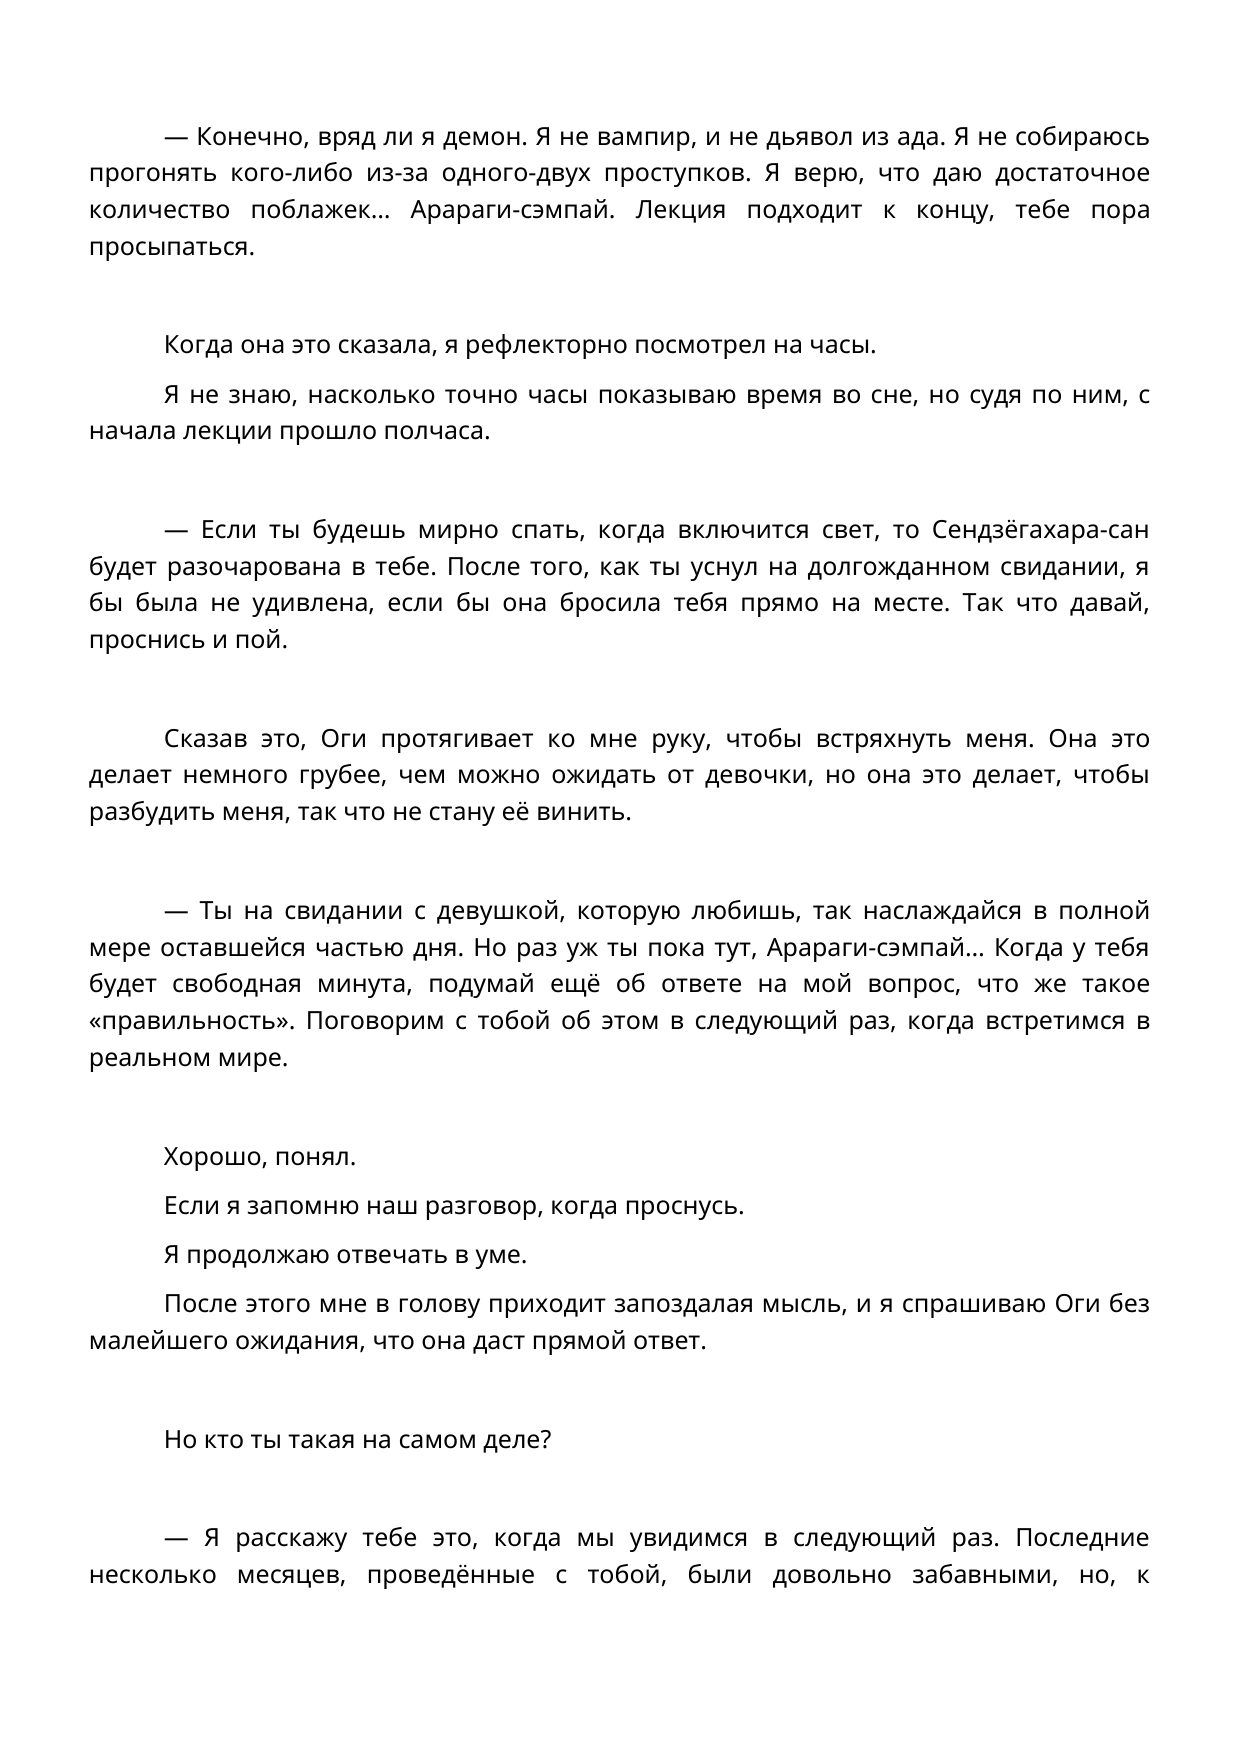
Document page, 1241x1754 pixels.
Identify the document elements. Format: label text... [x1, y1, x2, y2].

text — Ты на свидании с девушкой, которую любишь, так наслаждайся в полной мере оставшейся частью дня. Но раз уж ты пока тут, Арараги-сэмпай… Когда у тебя будет свободная минута, подумай ещё об ответе на мой вопрос, что же такое «правильность». Поговорим с тобой об этом в следующий раз, когда встретимся в реальном мире. [89, 892, 1152, 1074]
text Когда она это сказала, я рефлекторно посмотрел на часы. [89, 327, 1152, 361]
text После этого мне в голову приходит запоздалая мысль, и я спрашиваю Оги без малейшего ожидания, что она даст прямой ответ. [89, 1286, 1152, 1357]
text Я продолжаю отвечать в уме. [89, 1237, 1152, 1271]
text Но кто ты такая на самом деле? [89, 1421, 1152, 1455]
text — Если ты будешь мирно спать, когда включится свет, то Сендзёгахара-сан будет разочарована в тебе. После того, как ты уснул на долгожданном свидании, я бы была не удивлена, если бы она бросила тебя прямо на месте. Так что давай, проснись и пой. [89, 512, 1152, 656]
text Если я запомню наш разговор, когда проснусь. [89, 1187, 1152, 1221]
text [89, 1520, 1152, 1591]
text Сказав это, Оги протягивает ко мне руку, чтобы встряхнуть меня. Она это делает немного грубее, чем можно ожидать от девочки, но она это делает, чтобы разбудить меня, так что не стану её винить. [89, 720, 1152, 828]
text Я не знаю, насколько точно часы показываю время во сне, но судя по ним, с начала лекции прошло полчаса. [89, 376, 1152, 447]
text Хорошо, понял. [89, 1138, 1152, 1172]
text — Конечно, вряд ли я демон. Я не вампир, и не дьявол из ада. Я не собираюсь прогонять кого-либо из-за одного-двух проступков. Я верю, что даю достаточное количество поблажек… Арараги-сэмпай. Лекция подходит к концу, тебе пора просыпаться. [89, 118, 1152, 262]
